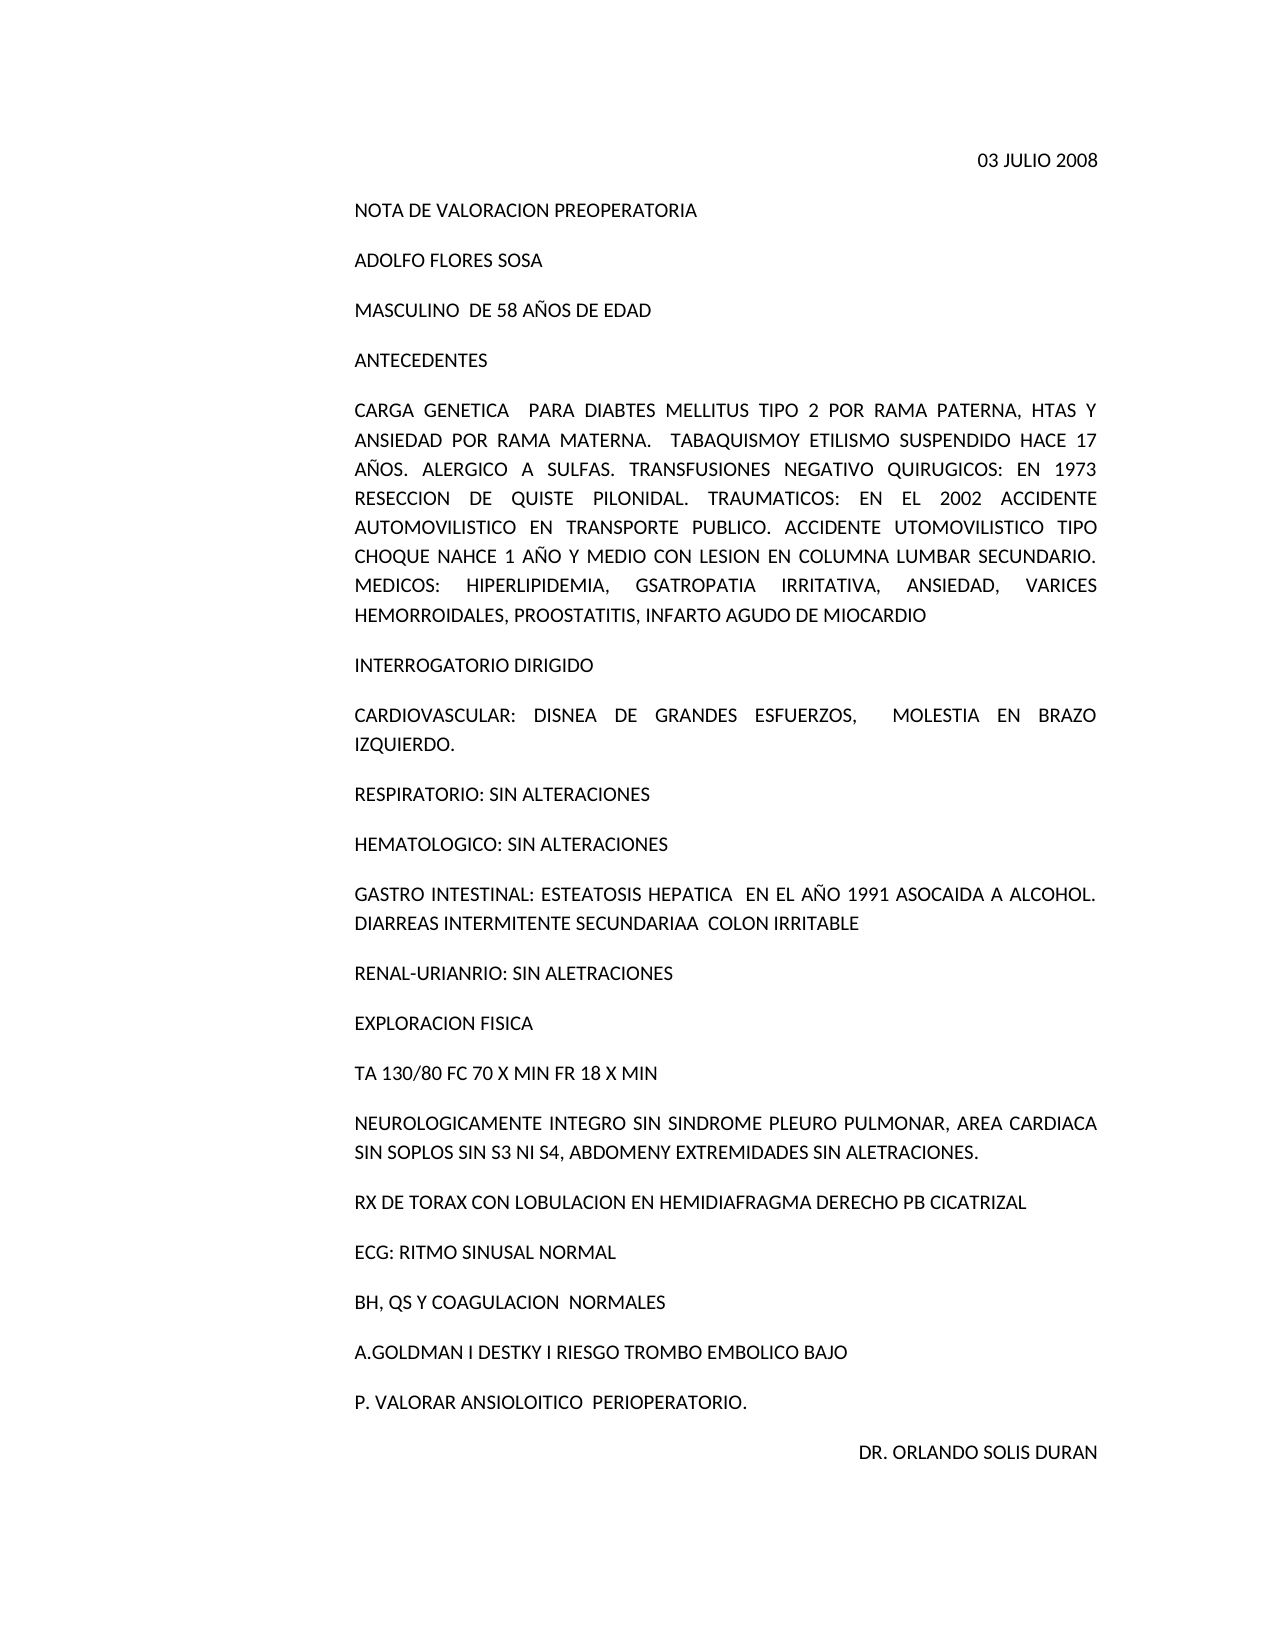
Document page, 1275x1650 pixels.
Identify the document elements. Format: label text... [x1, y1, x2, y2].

text ADOLFO FLORES SOSA [354, 248, 1098, 273]
text DR. ORLANDO SOLIS DURAN [354, 1439, 1098, 1465]
text NEUROLOGICAMENTE INTEGRO SIN SINDROME PLEURO PULMONAR, AREA CARDIACA SIN SOPLOS SIN S3 NI S4, ABDOMENY EXTREMIDADES SIN ALETRACIONES. [354, 1110, 1098, 1165]
text A.GOLDMAN I DESTKY I RIESGO TROMBO EMBOLICO BAJO [354, 1339, 1098, 1365]
text ANTECEDENTES [354, 348, 1098, 373]
text HEMATOLOGICO: SIN ALTERACIONES [354, 831, 1098, 856]
text CARGA GENETICA PARA DIABTES MELLITUS TIPO 2 POR RAMA PATERNA, HTAS Y ANSIEDAD POR RAMA MATERNA. TABAQUISMOY ETILISMO SUSPENDIDO HACE 17 AÑOS. ALERGICO A SULFAS. TRANSFUSIONES NEGATIVO QUIRUGICOS: EN 1973 RESECCION DE QUISTE PILONIDAL. TRAUMATICOS: EN EL 2002 ACCIDENTE AUTOMOVILISTICO EN TRANSPORTE PUBLICO. ACCIDENTE UTOMOVILISTICO TIPO CHOQUE NAHCE 1 AÑO Y MEDIO CON LESION EN COLUMNA LUMBAR SECUNDARIO. MEDICOS: HIPERLIPIDEMIA, GSATROPATIA IRRITATIVA, ANSIEDAD, VARICES HEMORROIDALES, PROOSTATITIS, INFARTO AGUDO DE MIOCARDIO [354, 398, 1098, 627]
text ECG: RITMO SINUSAL NORMAL [354, 1239, 1098, 1265]
text RESPIRATORIO: SIN ALTERACIONES [354, 781, 1098, 806]
text CARDIOVASCULAR: DISNEA DE GRANDES ESFUERZOS, MOLESTIA EN BRAZO IZQUIERDO. [354, 702, 1098, 756]
text RX DE TORAX CON LOBULACION EN HEMIDIAFRAGMA DERECHO PB CICATRIZAL [354, 1189, 1098, 1215]
text MASCULINO DE 58 AÑOS DE EDAD [354, 298, 1098, 323]
text TA 130/80 FC 70 X MIN FR 18 X MIN [354, 1060, 1098, 1086]
text EXPLORACION FISICA [354, 1010, 1098, 1036]
text RENAL-URIANRIO: SIN ALETRACIONES [354, 960, 1098, 986]
text NOTA DE VALORACION PREOPERATORIA [354, 198, 1098, 223]
text GASTRO INTESTINAL: ESTEATOSIS HEPATICA EN EL AÑO 1991 ASOCAIDA A ALCOHOL. DIARREAS INTERMITENTE SECUNDARIAA COLON IRRITABLE [354, 881, 1098, 936]
text BH, QS Y COAGULACION NORMALES [354, 1289, 1098, 1315]
text P. VALORAR ANSIOLOITICO PERIOPERATORIO. [354, 1389, 1098, 1415]
text INTERROGATORIO DIRIGIDO [354, 652, 1098, 677]
text 03 JULIO 2008 [354, 148, 1098, 173]
